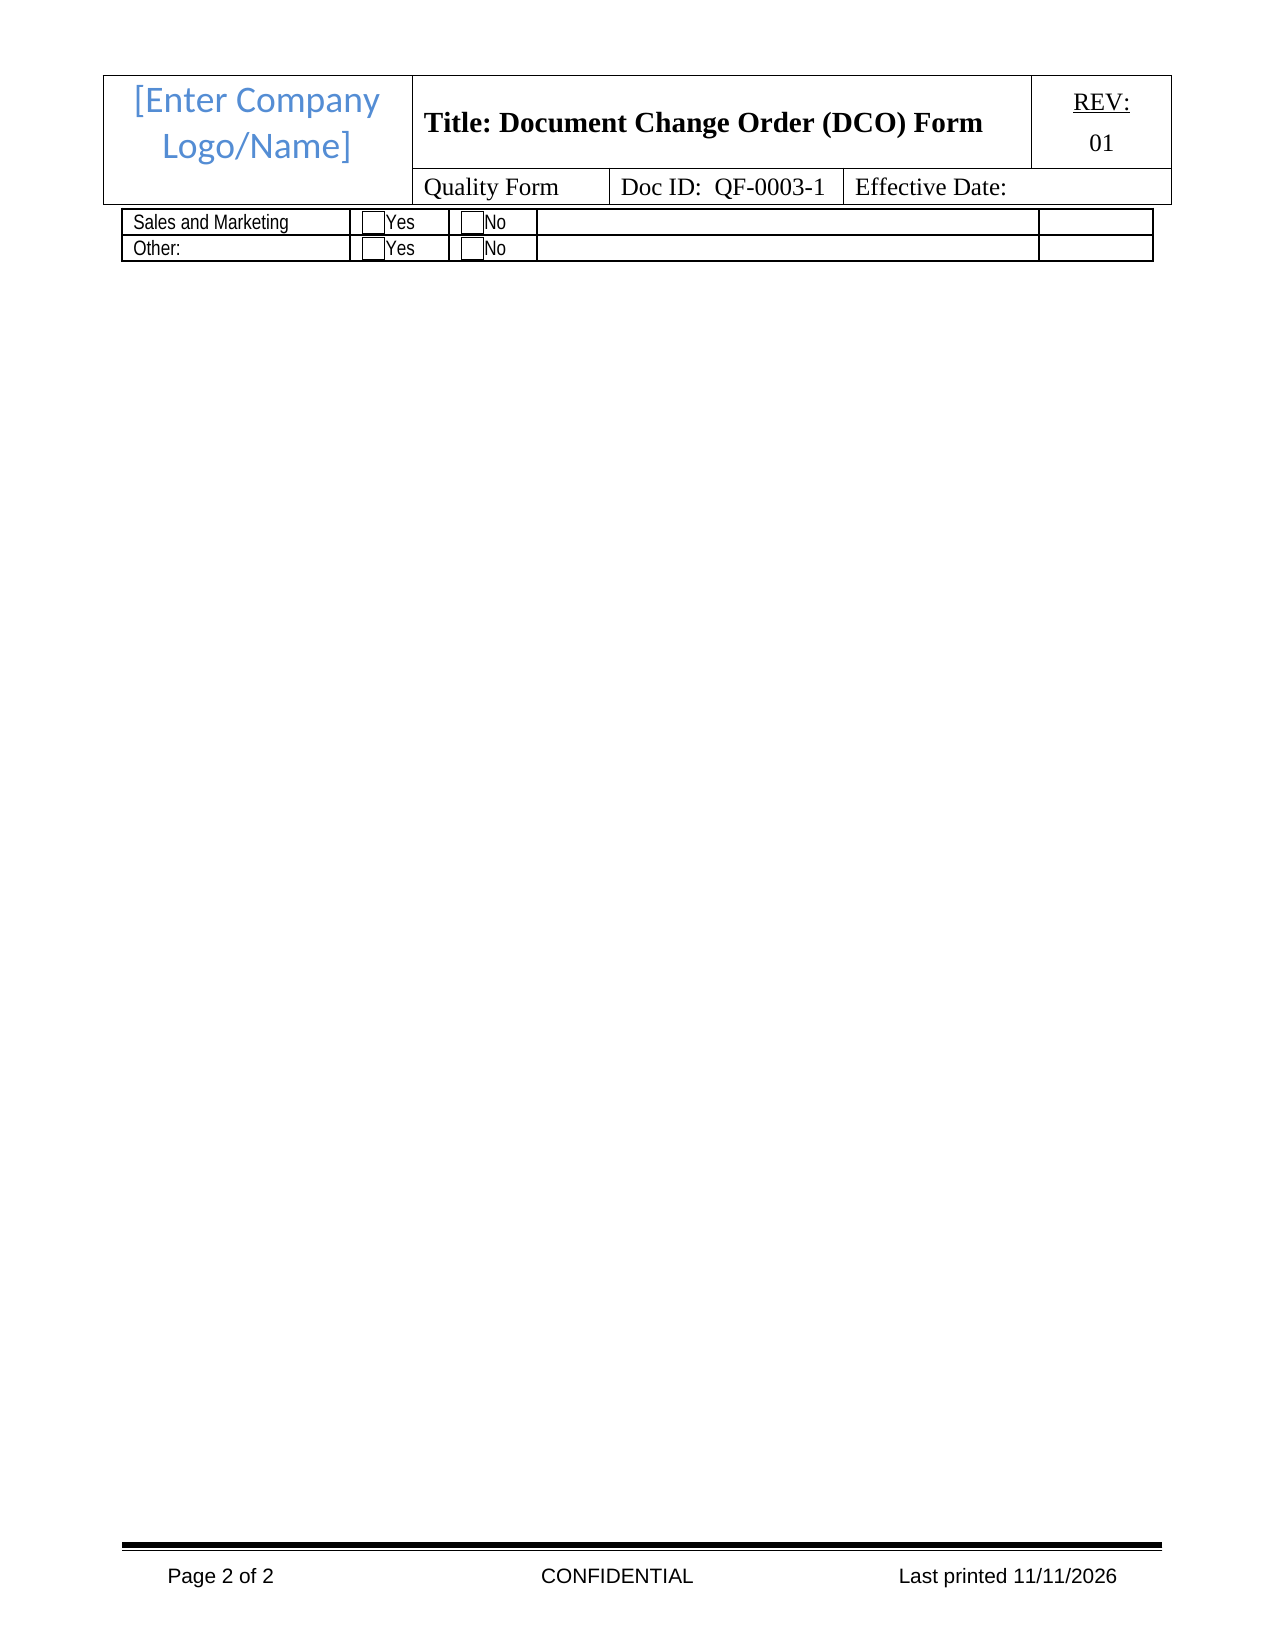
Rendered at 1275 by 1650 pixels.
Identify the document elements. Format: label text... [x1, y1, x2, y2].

table_cell No [450, 210, 536, 234]
table_cell [1040, 210, 1152, 234]
table_cell Sales and Marketing [123, 210, 349, 234]
table_cell Yes [351, 210, 448, 234]
table_cell [1040, 236, 1152, 260]
table_cell [538, 236, 1038, 260]
table_cell Other: [123, 236, 349, 260]
table_cell [538, 210, 1038, 234]
table_cell No [450, 236, 536, 260]
table_cell Yes [351, 236, 448, 260]
